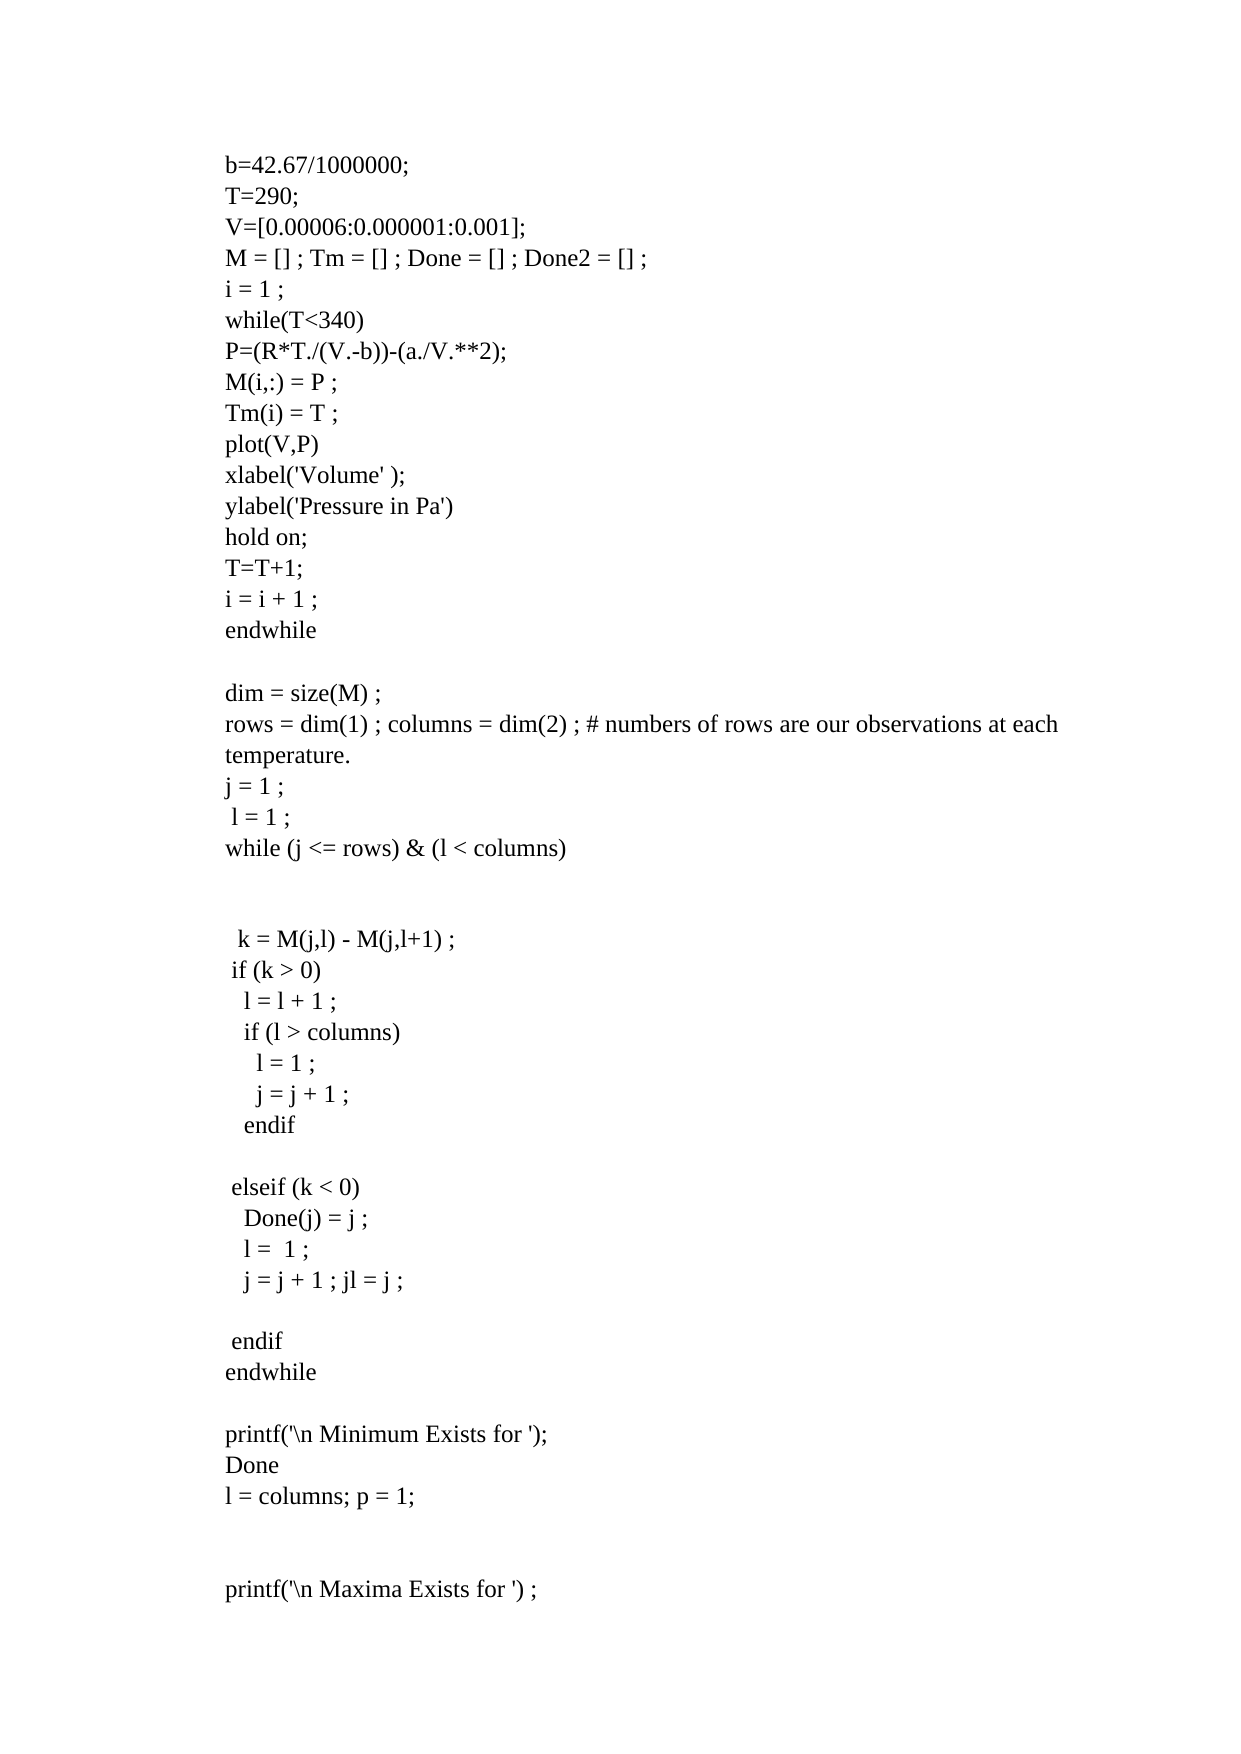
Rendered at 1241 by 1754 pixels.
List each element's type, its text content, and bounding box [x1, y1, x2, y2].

list T=290; [225, 181, 1090, 210]
list xlabel('Volume' ); [225, 460, 1090, 489]
list l = 1 ; [225, 1234, 1090, 1263]
list j = 1 ; [225, 771, 1090, 799]
list if (l > columns) [225, 1017, 1090, 1046]
list rows = dim(1) ; columns = dim(2) ; # numbers of rows are our observations at each temperature. [225, 709, 1090, 768]
list j = j + 1 ; jl = j ; [225, 1265, 1090, 1294]
list plot(V,P) [225, 429, 1090, 458]
list Done(j) = j ; [225, 1203, 1090, 1232]
list Tm(i) = T ; [225, 398, 1090, 427]
list M = [] ; Tm = [] ; Done = [] ; Done2 = [] ; [225, 243, 1090, 272]
list printf('\n Minimum Exists for '); [225, 1419, 1090, 1448]
list l = 1 ; [225, 1048, 1090, 1077]
list V=[0.00006:0.000001:0.001]; [225, 212, 1090, 241]
list ylabel('Pressure in Pa') [225, 491, 1090, 520]
list M(i,:) = P ; [225, 367, 1090, 396]
list endwhile [225, 1357, 1090, 1386]
list while (j <= rows) & (l < columns) [225, 833, 1090, 862]
list endif [225, 1111, 1090, 1139]
list i = i + 1 ; [225, 584, 1090, 613]
list if (k > 0) [225, 955, 1090, 984]
list i = 1 ; [225, 274, 1090, 303]
list l = 1 ; [225, 802, 1090, 831]
list b=42.67/1000000; [225, 150, 1090, 179]
list dim = size(M) ; [225, 678, 1090, 706]
list hold on; [225, 522, 1090, 551]
list endif [225, 1326, 1090, 1355]
list elseif (k < 0) [225, 1172, 1090, 1201]
list endwhile [225, 616, 1090, 644]
list printf('\n Maxima Exists for ') ; [225, 1574, 1090, 1603]
list j = j + 1 ; [225, 1079, 1090, 1108]
list while(T<340) [225, 305, 1090, 334]
list P=(R*T./(V.-b))-(a./V.**2); [225, 336, 1090, 365]
list k = M(j,l) - M(j,l+1) ; [225, 924, 1090, 953]
list Done [225, 1450, 1090, 1479]
list T=T+1; [225, 553, 1090, 582]
list l = l + 1 ; [225, 986, 1090, 1015]
list l = columns; p = 1; [225, 1481, 1090, 1510]
